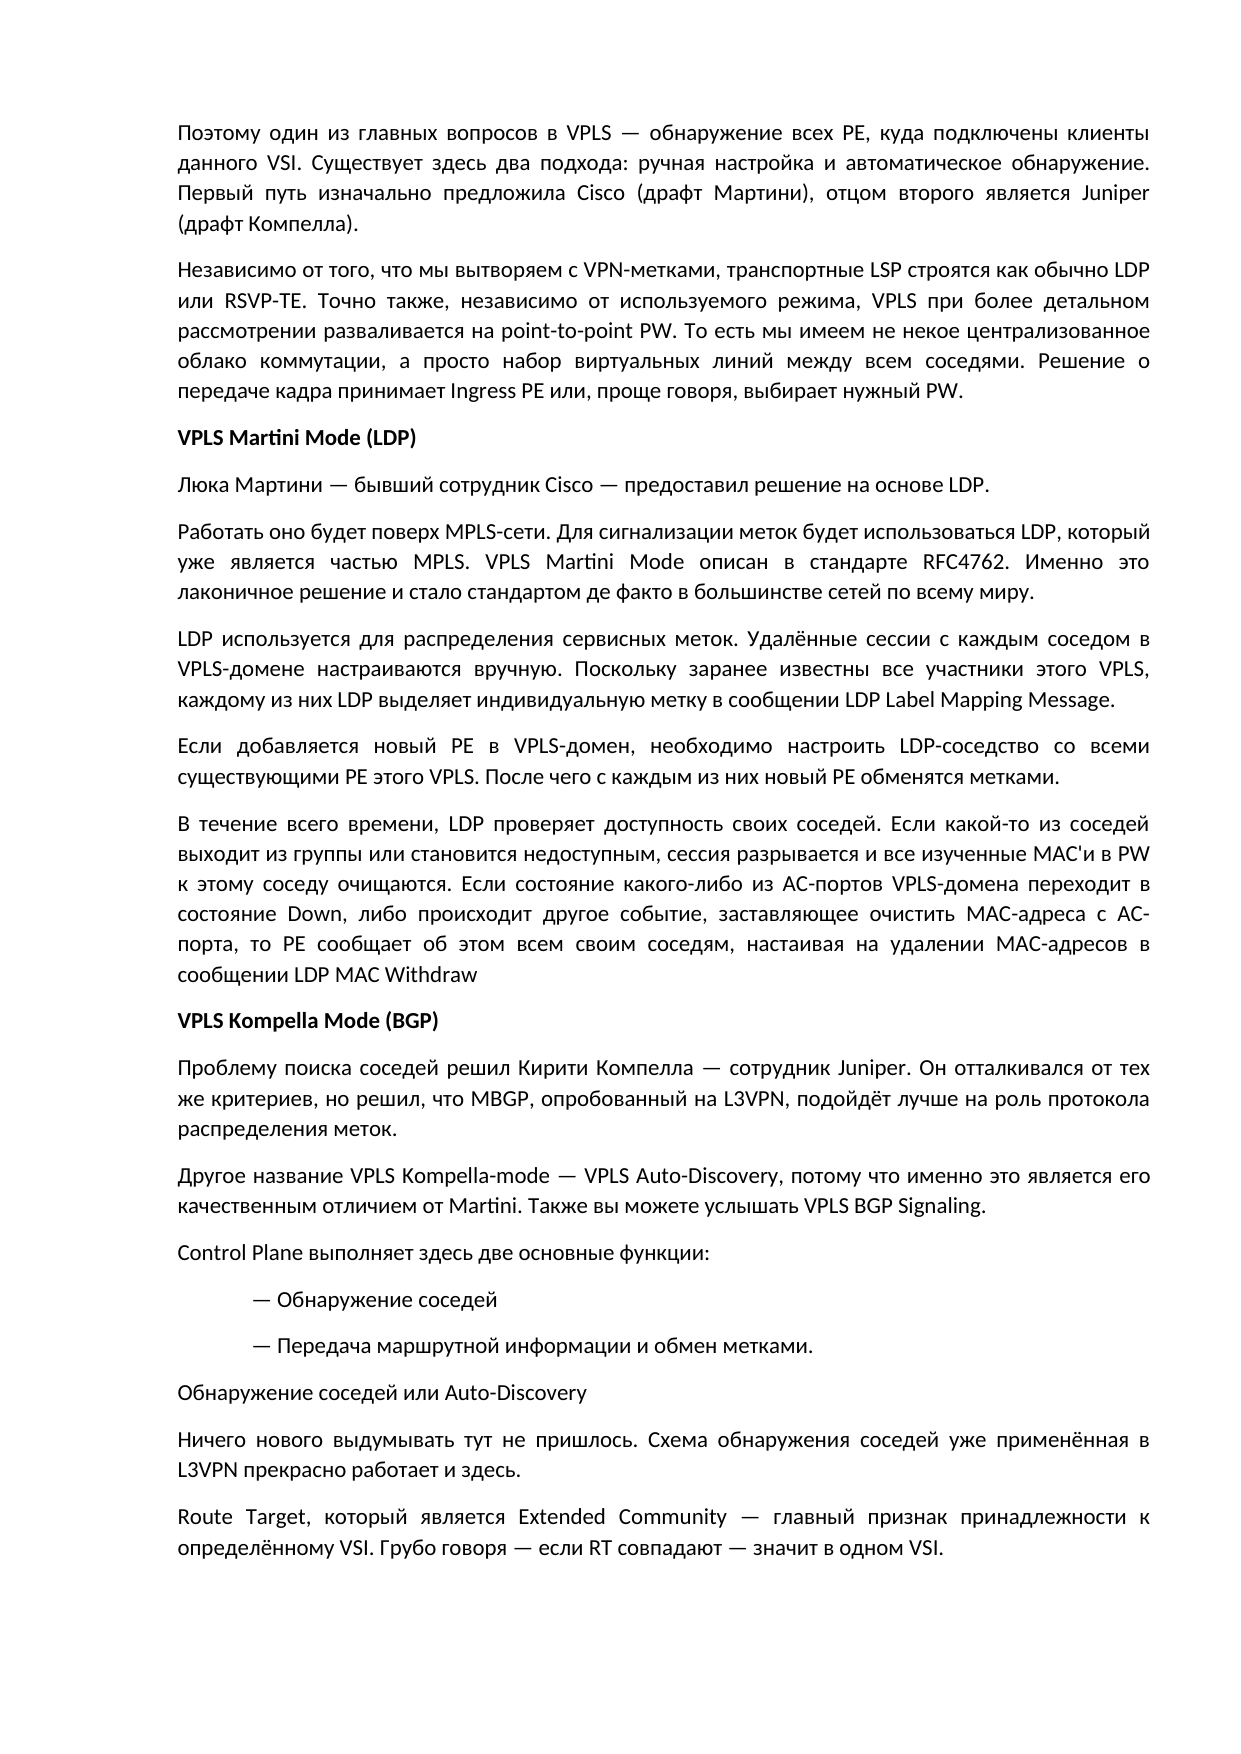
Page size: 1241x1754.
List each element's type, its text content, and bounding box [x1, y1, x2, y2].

text — Передача маршрутной информации и обмен метками. [251, 1332, 1152, 1360]
text Route Target, который является Extended Community — главный признак принадлежности к определённому VSI. Грубо говоря — если RT совпадают — значит в одном VSI. [177, 1502, 1152, 1561]
text Ничего нового выдумывать тут не пришлось. Схема обнаружения соседей уже применённая в L3VPN прекрасно работает и здесь. [177, 1425, 1152, 1484]
text Если добавляется новый PE в VPLS-домен, необходимо настроить LDP-соседство со всеми существующими PE этого VPLS. После чего с каждым из них новый PE обменятся метками. [177, 732, 1152, 790]
text Другое название VPLS Kompella-mode — VPLS Auto-Discovery, потому что именно это является его качественным отличием от Martini. Также вы можете услышать VPLS BGP Signaling. [177, 1161, 1152, 1219]
text LDP используется для распределения сервисных меток. Удалённые сессии с каждым соседом в VPLS-домене настраиваются вручную. Поскольку заранее известны все участники этого VPLS, каждому из них LDP выделяет индивидуальную метку в сообщении LDP Label Mapping Message. [177, 624, 1152, 713]
text Работать оно будет поверх MPLS-сети. Для сигнализации меток будет использоваться LDP, который уже является частью MPLS. VPLS Martini Mode описан в стандарте RFC4762. Именно это лаконичное решение и стало стандартом де факто в большинстве сетей по всему миру. [177, 517, 1152, 606]
text VPLS Martini Mode (LDP) [177, 423, 1152, 451]
text Обнаружение соседей или Auto-Discovery [177, 1378, 1152, 1407]
text Независимо от того, что мы вытворяем с VPN-метками, транспортные LSP строятся как обычно LDP или RSVP-TE. Точно также, независимо от используемого режима, VPLS при более детальном рассмотрении разваливается на point-to-point PW. То есть мы имеем не некое централизованное облако коммутации, а просто набор виртуальных линий между всем соседями. Решение о передаче кадра принимает Ingress PE или, проще говоря, выбирает нужный PW. [177, 256, 1152, 404]
text Люка Мартини — бывший сотрудник Cisco — предоставил решение на основе LDP. [177, 470, 1152, 498]
text В течение всего времени, LDP проверяет доступность своих соседей. Если какой-то из соседей выходит из группы или становится недоступным, сессия разрывается и все изученные MAC'и в PW к этому соседу очищаются. Если состояние какого-либо из AC-портов VPLS-домена переходит в состояние Down, либо происходит другое событие, заставляющее очистить MAC-адреса с AC-порта, то PE сообщает об этом всем своим соседям, настаивая на удалении MAC-адресов в сообщении LDP MAC Withdraw [177, 809, 1152, 988]
text Поэтому один из главных вопросов в VPLS — обнаружение всех PE, куда подключены клиенты данного VSI. Существует здесь два подхода: ручная настройка и автоматическое обнаружение. Первый путь изначально предложила Cisco (драфт Мартини), отцом второго является Juniper (драфт Компелла). [177, 118, 1152, 237]
text Control Plane выполняет здесь две основные функции: [177, 1238, 1152, 1266]
text Проблему поиска соседей решил Кирити Компелла — сотрудник Juniper. Он отталкивался от тех же критериев, но решил, что MBGP, опробованный на L3VPN, подойдёт лучше на роль протокола распределения меток. [177, 1053, 1152, 1142]
text — Обнаружение соседей [251, 1285, 1152, 1313]
text VPLS Kompella Mode (BGP) [177, 1007, 1152, 1035]
